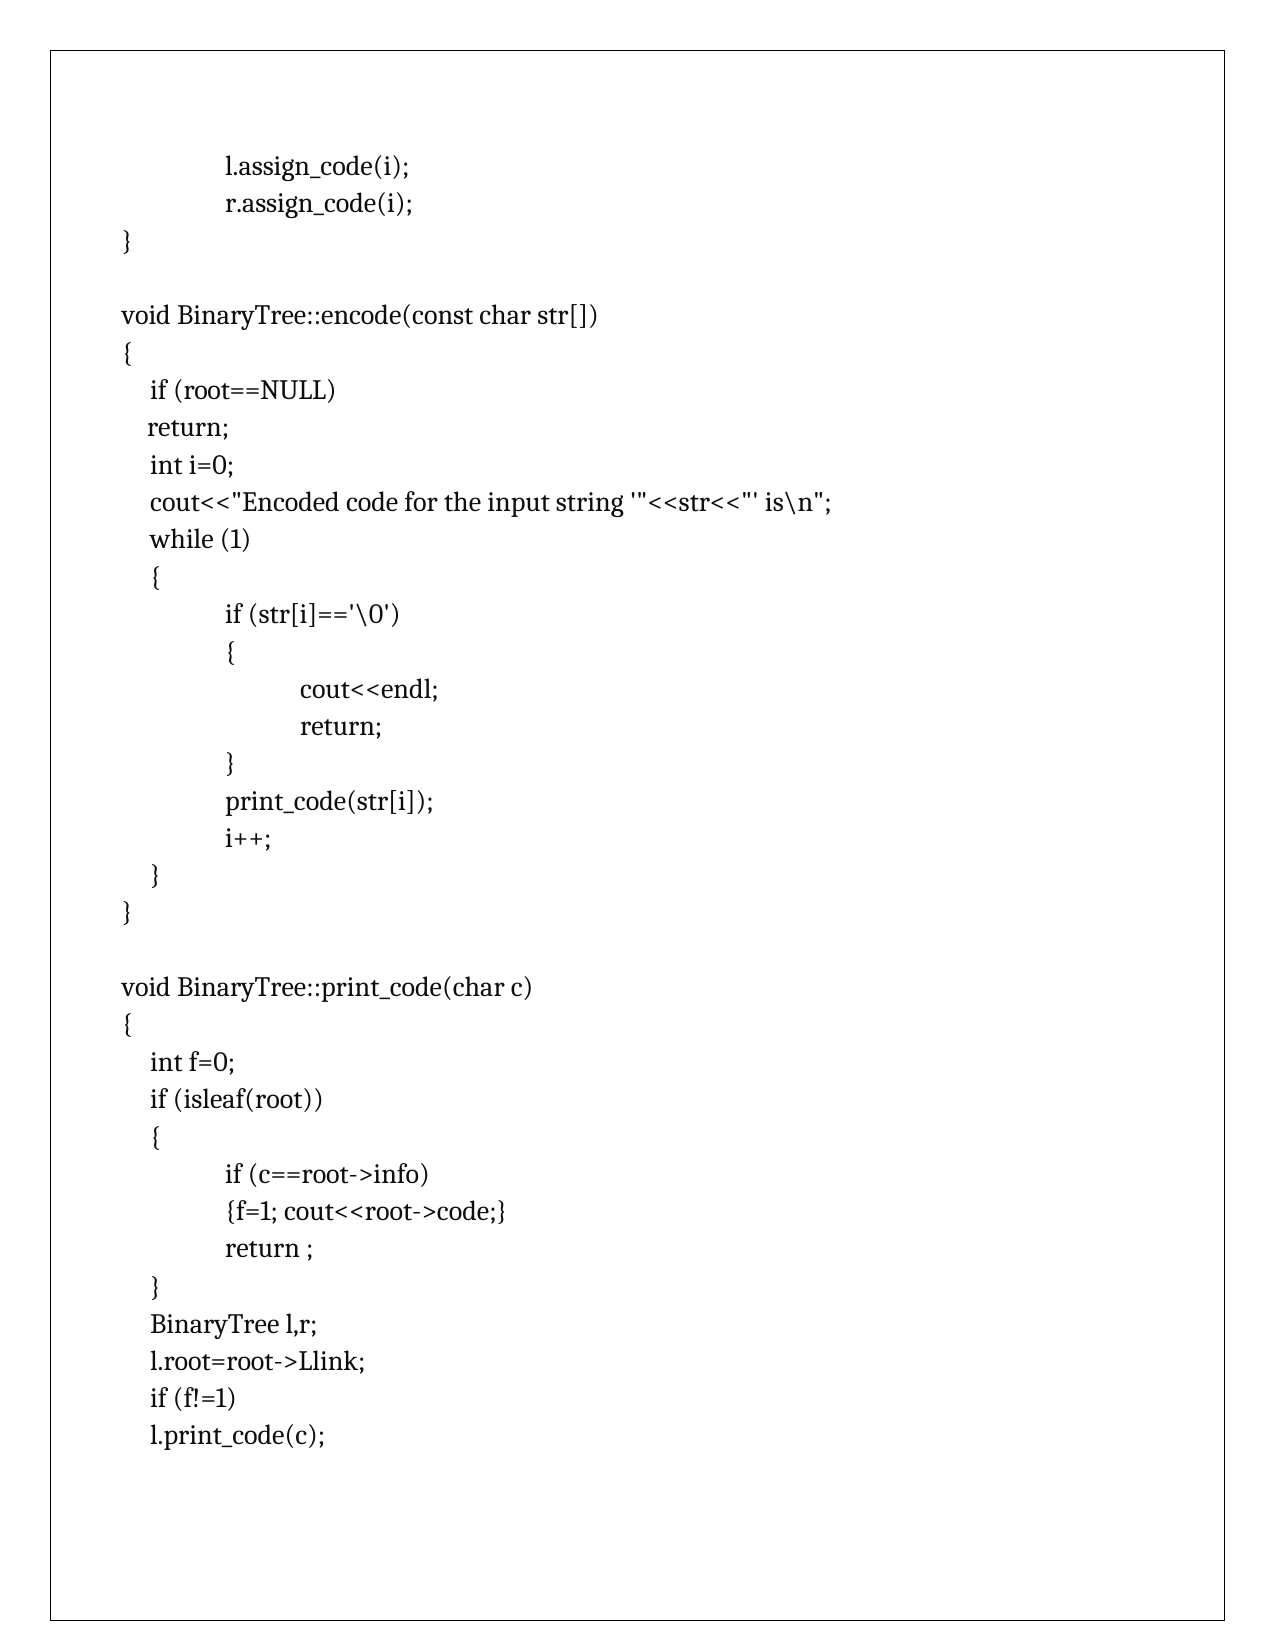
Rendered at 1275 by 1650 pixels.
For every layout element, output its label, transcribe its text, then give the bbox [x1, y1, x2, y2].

text } [122, 896, 1183, 929]
text BinaryTree l,r; l.root=root->Llink; if (f!=1) l.print_code(c); [150, 1308, 375, 1452]
text { [225, 636, 1183, 668]
text if (str[i]=='\0') [225, 598, 1183, 631]
text int i=0; [150, 448, 1183, 481]
text if (isleaf(root)) [150, 1083, 1183, 1116]
text cout<<"Encoded code for the input string '"<<str<<"' is\n"; while (1) [150, 486, 858, 556]
text void BinaryTree::print_code(char c) [122, 971, 1183, 1004]
text } [225, 747, 1183, 780]
text } [122, 224, 1183, 257]
text if (c==root->info) [225, 1158, 1183, 1190]
text } [150, 1270, 1183, 1303]
text cout<<endl; return; [300, 673, 446, 742]
text { [150, 561, 1183, 593]
text {f=1; cout<<root->code;} return ; [225, 1195, 583, 1265]
text { [122, 337, 1183, 369]
text l.assign_code(i); r.assign_code(i); [225, 150, 424, 219]
text void BinaryTree::encode(const char str[]) [122, 299, 1183, 332]
text { [150, 1121, 1183, 1153]
text print_code(str[i]); i++; [225, 785, 444, 854]
text int f=0; [150, 1046, 1183, 1078]
text } [150, 859, 1183, 892]
text if (root==NULL) return; [147, 374, 400, 444]
text { [122, 1009, 1183, 1041]
